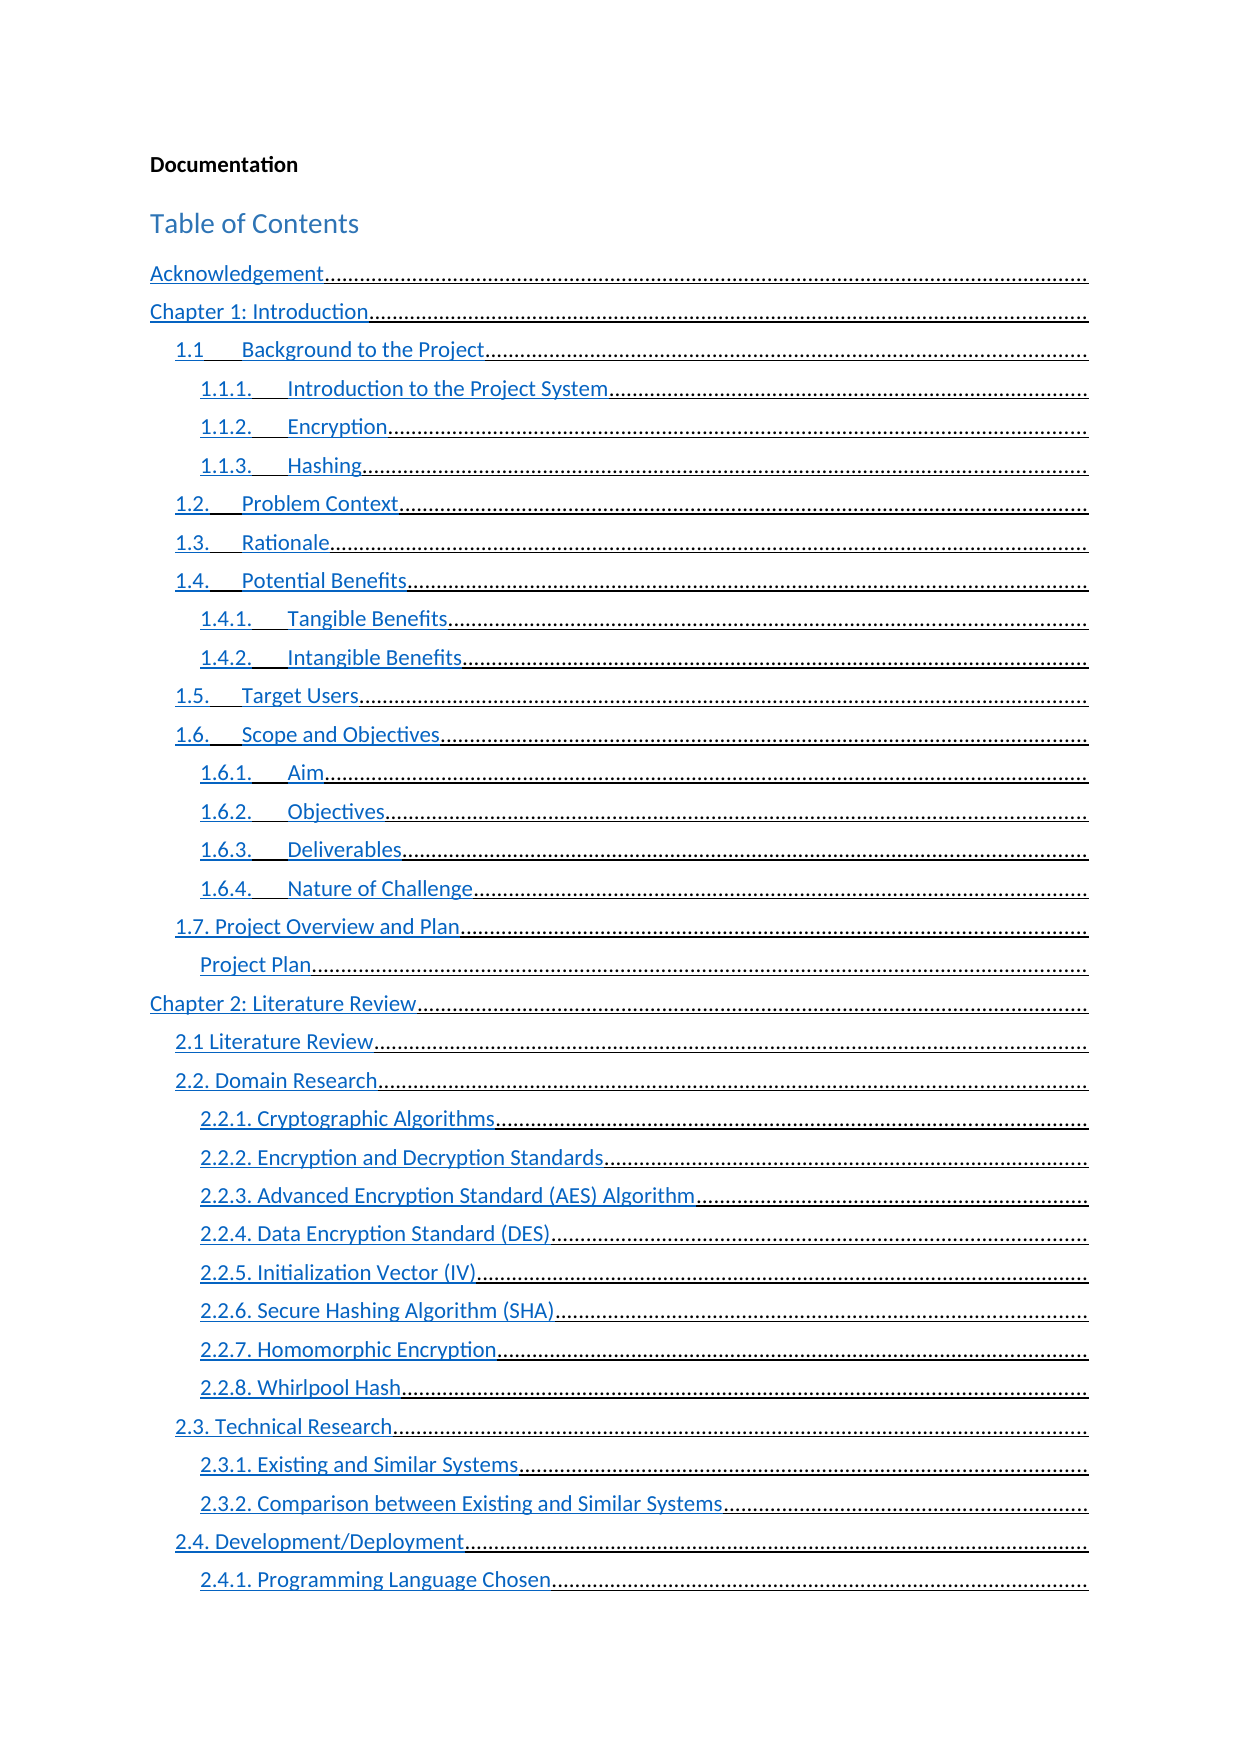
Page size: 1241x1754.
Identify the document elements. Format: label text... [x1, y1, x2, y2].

text Documentation [150, 150, 1090, 178]
